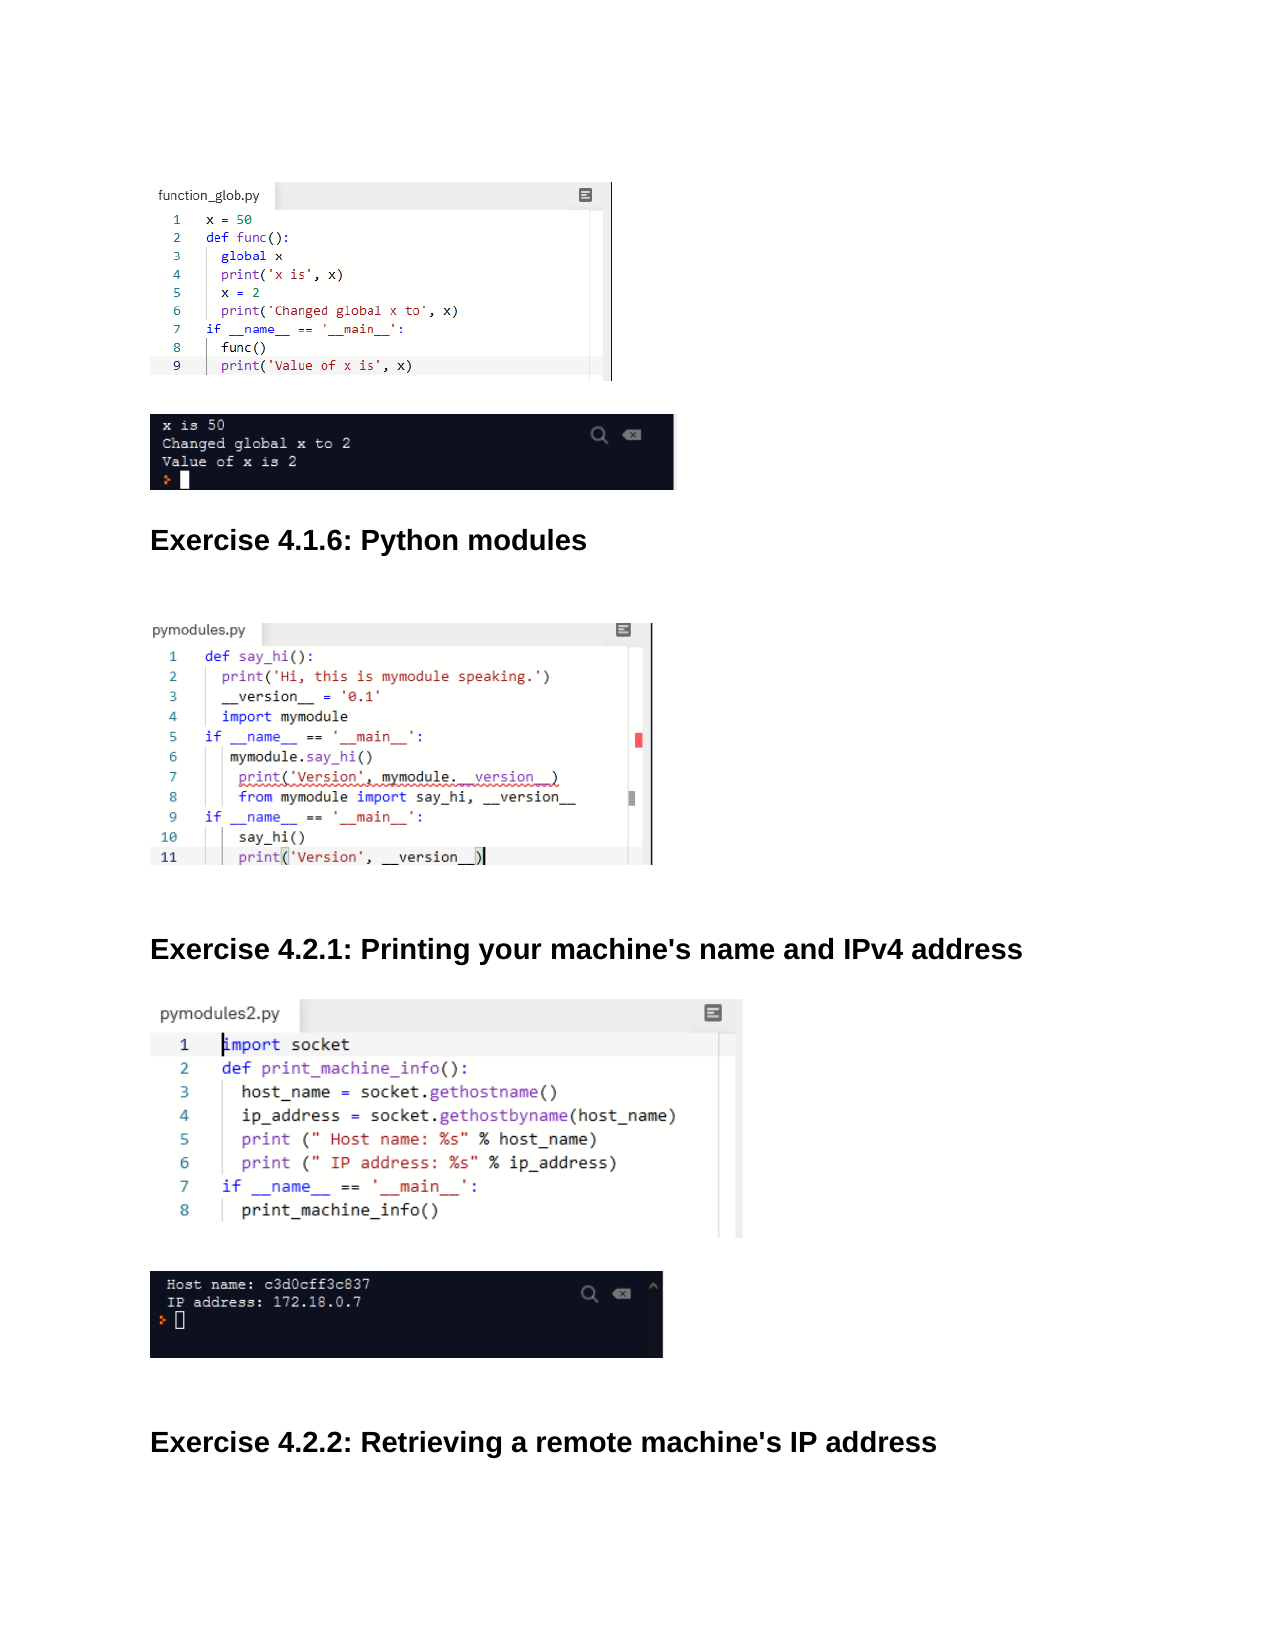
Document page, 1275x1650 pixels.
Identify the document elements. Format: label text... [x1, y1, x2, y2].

picture [150, 623, 653, 865]
text Exercise 4.2.1: Printing your machine's name and IPv4 address [150, 932, 1125, 966]
picture [150, 414, 677, 490]
text Exercise 4.1.6: Python modules [150, 523, 1125, 557]
picture [150, 182, 612, 381]
picture [150, 1271, 664, 1358]
picture [150, 999, 743, 1238]
text Exercise 4.2.2: Retrieving a remote machine's IP address [150, 1425, 1125, 1458]
